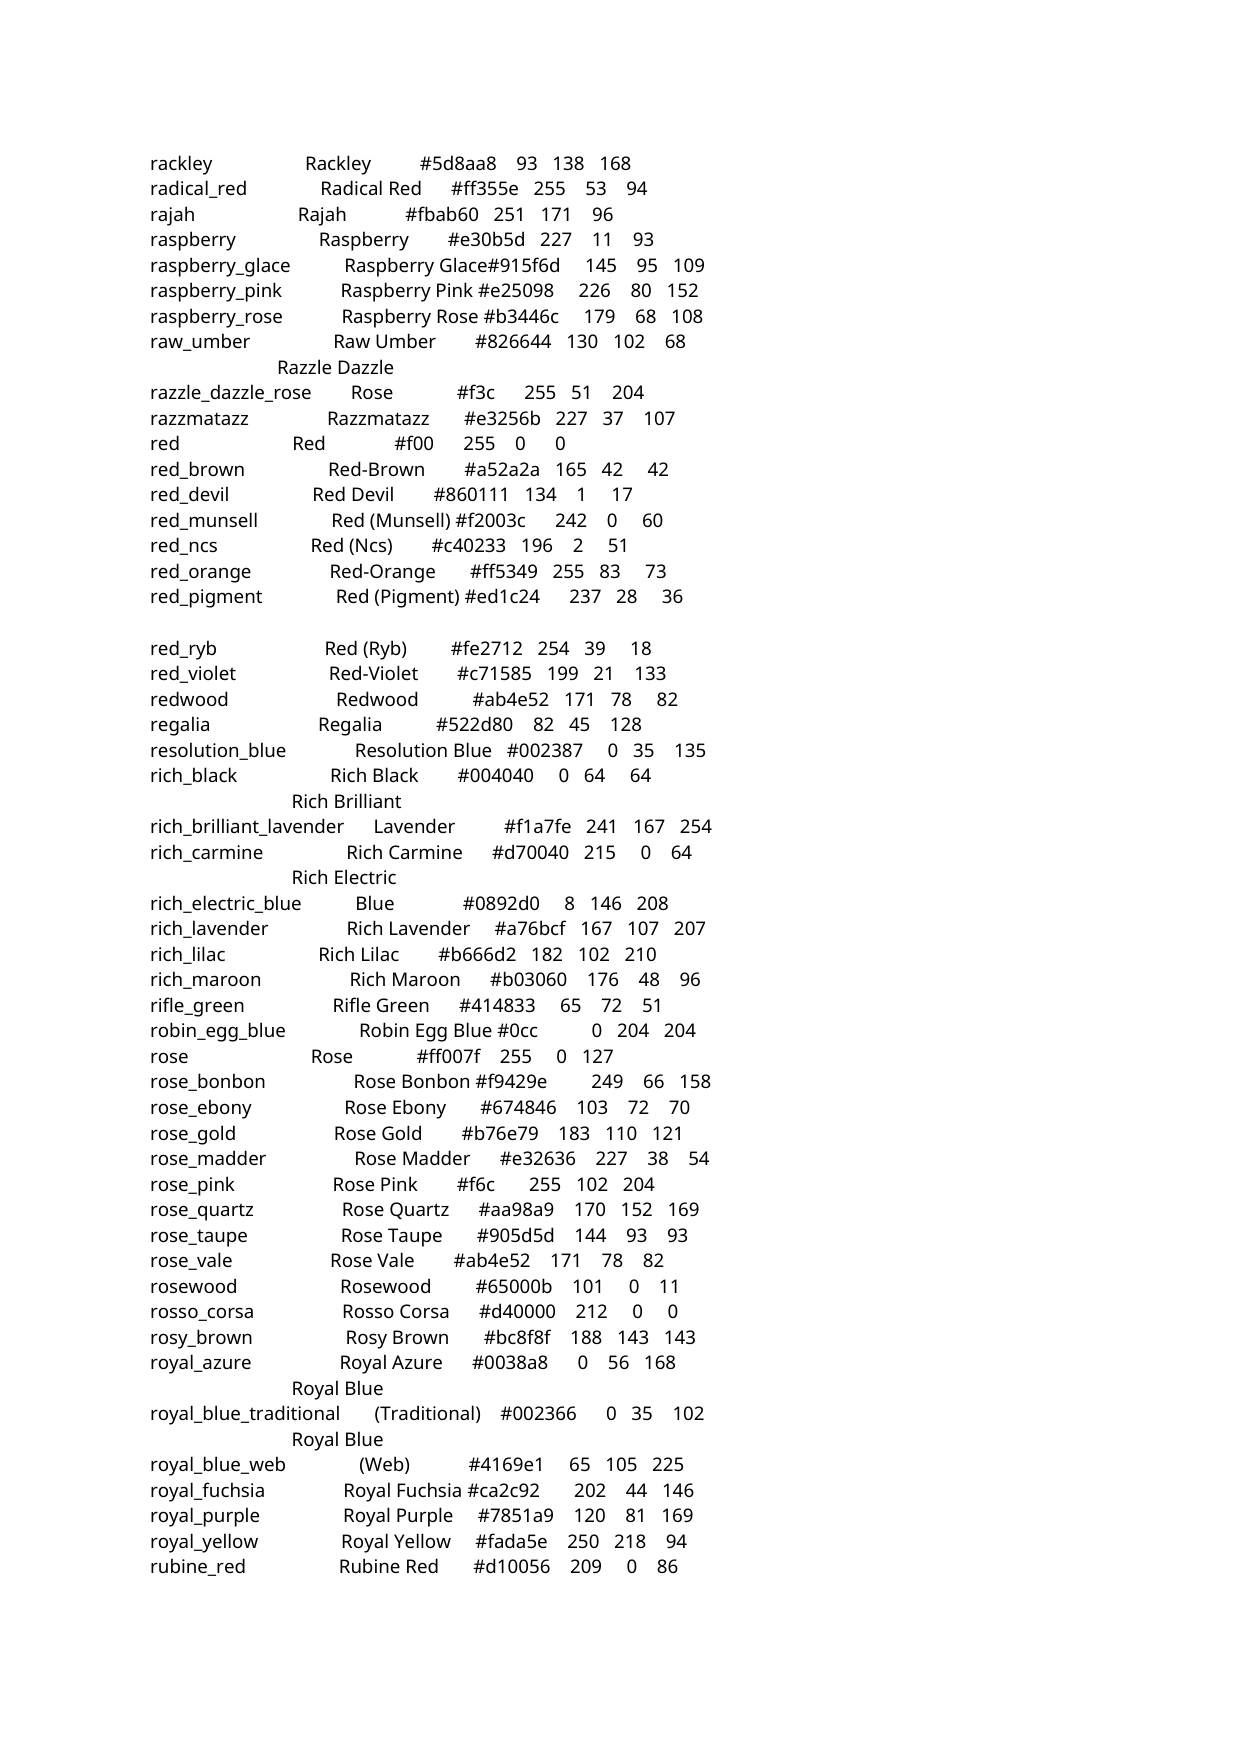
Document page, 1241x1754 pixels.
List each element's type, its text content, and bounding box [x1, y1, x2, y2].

text red_devil Red Devil #860111 134 1 17 [150, 482, 1090, 507]
text red_pigment Red (Pigment) #ed1c24 237 28 36 [150, 584, 1090, 609]
text red_violet Red-Violet #c71585 199 21 133 [150, 660, 1090, 686]
text raspberry_glace Raspberry Glace#915f6d 145 95 109 [150, 252, 1090, 278]
text raspberry_rose Raspberry Rose #b3446c 179 68 108 [150, 303, 1090, 329]
text rich_lilac Rich Lilac #b666d2 182 102 210 [150, 941, 1090, 967]
text Rich Electric [150, 864, 1090, 890]
text rifle_green Rifle Green #414833 65 72 51 [150, 992, 1090, 1018]
text red_brown Red-Brown #a52a2a 165 42 42 [150, 456, 1090, 482]
text royal_blue_web (Web) #4169e1 65 105 225 [150, 1452, 1090, 1477]
text robin_egg_blue Robin Egg Blue #0cc 0 204 204 [150, 1018, 1090, 1043]
text royal_yellow Royal Yellow #fada5e 250 218 94 [150, 1528, 1090, 1554]
text rich_brilliant_lavender Lavender #f1a7fe 241 167 254 [150, 813, 1090, 839]
text rose_pink Rose Pink #f6c 255 102 204 [150, 1171, 1090, 1196]
text rich_lavender Rich Lavender #a76bcf 167 107 207 [150, 916, 1090, 941]
text red_munsell Red (Munsell) #f2003c 242 0 60 [150, 507, 1090, 533]
text Royal Blue [150, 1426, 1090, 1452]
text raspberry_pink Raspberry Pink #e25098 226 80 152 [150, 278, 1090, 303]
text rose_madder Rose Madder #e32636 227 38 54 [150, 1145, 1090, 1171]
text radical_red Radical Red #ff355e 255 53 94 [150, 176, 1090, 201]
text rich_carmine Rich Carmine #d70040 215 0 64 [150, 839, 1090, 864]
text rajah Rajah #fbab60 251 171 96 [150, 201, 1090, 227]
text royal_blue_traditional (Traditional) #002366 0 35 102 [150, 1401, 1090, 1426]
text rich_black Rich Black #004040 0 64 64 [150, 762, 1090, 788]
text rose_quartz Rose Quartz #aa98a9 170 152 169 [150, 1196, 1090, 1222]
text Royal Blue [150, 1375, 1090, 1401]
text razzle_dazzle_rose Rose #f3c 255 51 204 [150, 380, 1090, 405]
text resolution_blue Resolution Blue #002387 0 35 135 [150, 737, 1090, 762]
text raspberry Raspberry #e30b5d 227 11 93 [150, 227, 1090, 252]
text rich_maroon Rich Maroon #b03060 176 48 96 [150, 967, 1090, 992]
text rose_vale Rose Vale #ab4e52 171 78 82 [150, 1247, 1090, 1273]
text rosso_corsa Rosso Corsa #d40000 212 0 0 [150, 1298, 1090, 1324]
text rosy_brown Rosy Brown #bc8f8f 188 143 143 [150, 1324, 1090, 1349]
text rose_taupe Rose Taupe #905d5d 144 93 93 [150, 1222, 1090, 1247]
text rubine_red Rubine Red #d10056 209 0 86 [150, 1554, 1090, 1579]
text rose Rose #ff007f 255 0 127 [150, 1043, 1090, 1069]
text raw_umber Raw Umber #826644 130 102 68 [150, 329, 1090, 354]
text Rich Brilliant [150, 788, 1090, 813]
text red_ncs Red (Ncs) #c40233 196 2 51 [150, 533, 1090, 558]
text rackley Rackley #5d8aa8 93 138 168 [150, 150, 1090, 176]
text red_orange Red-Orange #ff5349 255 83 73 [150, 558, 1090, 584]
text razzmatazz Razzmatazz #e3256b 227 37 107 [150, 405, 1090, 431]
text royal_purple Royal Purple #7851a9 120 81 169 [150, 1503, 1090, 1528]
text regalia Regalia #522d80 82 45 128 [150, 711, 1090, 737]
text redwood Redwood #ab4e52 171 78 82 [150, 686, 1090, 711]
text rose_ebony Rose Ebony #674846 103 72 70 [150, 1094, 1090, 1120]
text royal_fuchsia Royal Fuchsia #ca2c92 202 44 146 [150, 1477, 1090, 1503]
text Razzle Dazzle [150, 354, 1090, 380]
text rose_bonbon Rose Bonbon #f9429e 249 66 158 [150, 1069, 1090, 1094]
text rich_electric_blue Blue #0892d0 8 146 208 [150, 890, 1090, 916]
text red_ryb Red (Ryb) #fe2712 254 39 18 [150, 635, 1090, 660]
text royal_azure Royal Azure #0038a8 0 56 168 [150, 1349, 1090, 1375]
text red Red #f00 255 0 0 [150, 431, 1090, 456]
text rosewood Rosewood #65000b 101 0 11 [150, 1273, 1090, 1298]
text rose_gold Rose Gold #b76e79 183 110 121 [150, 1120, 1090, 1145]
